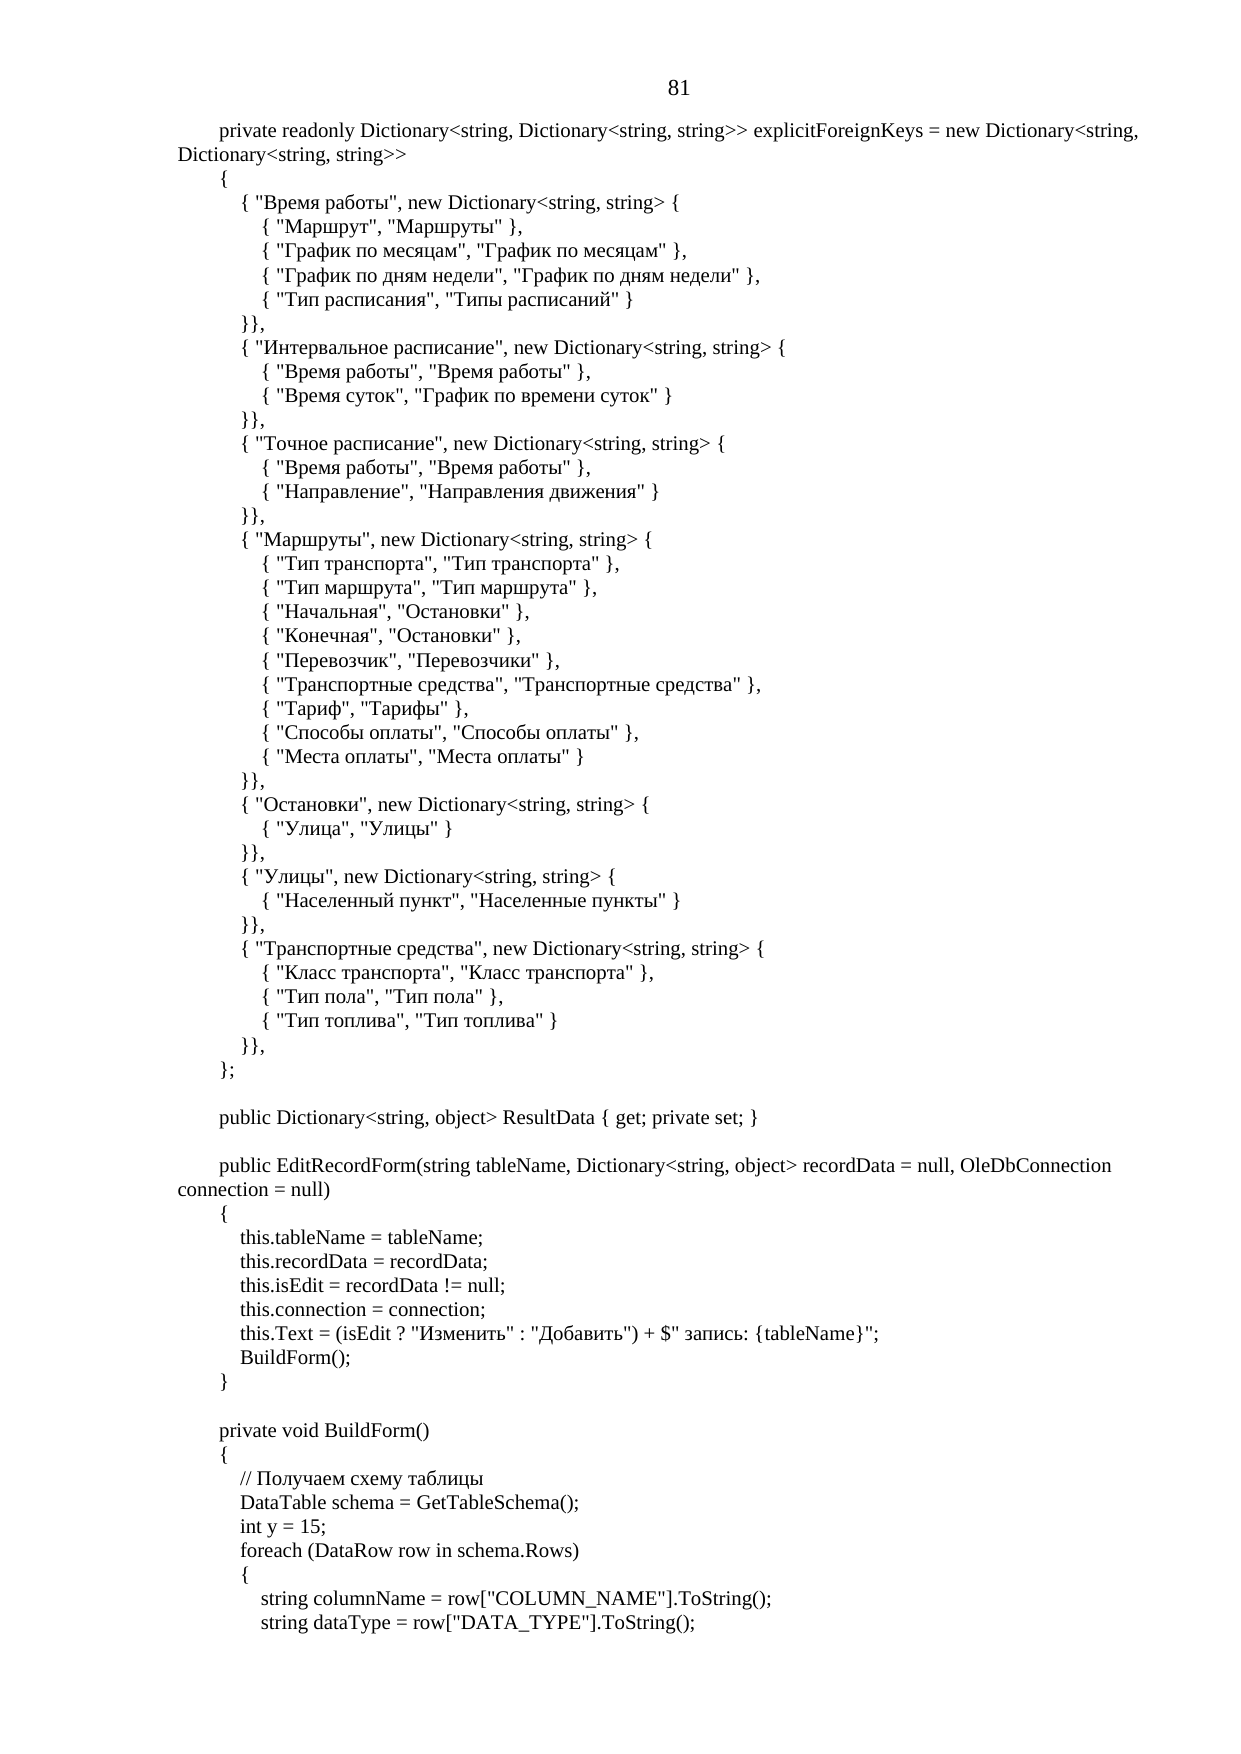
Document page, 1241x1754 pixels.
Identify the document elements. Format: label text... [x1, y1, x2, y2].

text public EditRecordForm(string tableName, Dictionary<string, object> recordData = null, OleDbConnection connection = null) [177, 1153, 1181, 1201]
text { "Транспортные средства", "Транспортные средства" }, [177, 672, 1181, 696]
text { "График по дням недели", "График по дням недели" }, [177, 262, 1181, 287]
text { "Время работы", new Dictionary<string, string> { [177, 190, 1181, 214]
text { "Тип расписания", "Типы расписаний" } [177, 287, 1181, 311]
text { "Тип топлива", "Тип топлива" } [177, 1008, 1181, 1032]
text { "Время работы", "Время работы" }, [177, 359, 1181, 383]
text }}, [177, 1032, 1181, 1057]
text int y = 15; [177, 1514, 1181, 1538]
text { "Транспортные средства", new Dictionary<string, string> { [177, 936, 1181, 960]
text }}, [177, 407, 1181, 431]
text { "Начальная", "Остановки" }, [177, 599, 1181, 623]
text { "Места оплаты", "Места оплаты" } [177, 744, 1181, 768]
text { "Маршрут", "Маршруты" }, [177, 214, 1181, 238]
text { "Точное расписание", new Dictionary<string, string> { [177, 431, 1181, 455]
text BuildForm(); [177, 1345, 1181, 1369]
text // Получаем схему таблицы [177, 1466, 1181, 1490]
text private void BuildForm() [177, 1417, 1181, 1442]
text { "Тип транспорта", "Тип транспорта" }, [177, 551, 1181, 575]
text { "Время суток", "График по времени суток" } [177, 383, 1181, 407]
text }}, [177, 503, 1181, 527]
text }}, [177, 840, 1181, 864]
text this.tableName = tableName; [177, 1225, 1181, 1249]
text { "Маршруты", new Dictionary<string, string> { [177, 527, 1181, 551]
text { "Населенный пункт", "Населенные пункты" } [177, 888, 1181, 912]
text DataTable schema = GetTableSchema(); [177, 1490, 1181, 1514]
text }}, [177, 768, 1181, 792]
text { [177, 1201, 1181, 1225]
text { "Улица", "Улицы" } [177, 816, 1181, 840]
text { "Тариф", "Тарифы" }, [177, 696, 1181, 720]
text this.recordData = recordData; [177, 1249, 1181, 1273]
text { "Конечная", "Остановки" }, [177, 623, 1181, 647]
text string dataType = row["DATA_TYPE"].ToString(); [177, 1610, 1181, 1634]
text { "Способы оплаты", "Способы оплаты" }, [177, 720, 1181, 744]
text { "Время работы", "Время работы" }, [177, 455, 1181, 479]
text foreach (DataRow row in schema.Rows) [177, 1538, 1181, 1562]
text { "Направление", "Направления движения" } [177, 479, 1181, 503]
text { "Тип маршрута", "Тип маршрута" }, [177, 575, 1181, 599]
text { "Перевозчик", "Перевозчики" }, [177, 647, 1181, 672]
text { "Интервальное расписание", new Dictionary<string, string> { [177, 335, 1181, 359]
text private readonly Dictionary<string, Dictionary<string, string>> explicitForeignKeys = new Dictionary<string, Dictionary<string, string>> [177, 118, 1181, 166]
text { "Улицы", new Dictionary<string, string> { [177, 864, 1181, 888]
text public Dictionary<string, object> ResultData { get; private set; } [177, 1105, 1181, 1129]
text { "Тип пола", "Тип пола" }, [177, 984, 1181, 1008]
text this.connection = connection; [177, 1297, 1181, 1321]
text { "Остановки", new Dictionary<string, string> { [177, 792, 1181, 816]
text } [177, 1369, 1181, 1393]
text { "График по месяцам", "График по месяцам" }, [177, 238, 1181, 262]
text }}, [177, 311, 1181, 335]
text string columnName = row["COLUMN_NAME"].ToString(); [177, 1586, 1181, 1610]
text }}, [177, 912, 1181, 936]
text { [177, 1442, 1181, 1466]
text }; [177, 1057, 1181, 1081]
text { [177, 1562, 1181, 1586]
text this.Text = (isEdit ? "Изменить" : "Добавить") + $" запись: {tableName}"; [177, 1321, 1181, 1345]
text { "Класс транспорта", "Класс транспорта" }, [177, 960, 1181, 984]
text this.isEdit = recordData != null; [177, 1273, 1181, 1297]
text { [177, 166, 1181, 190]
